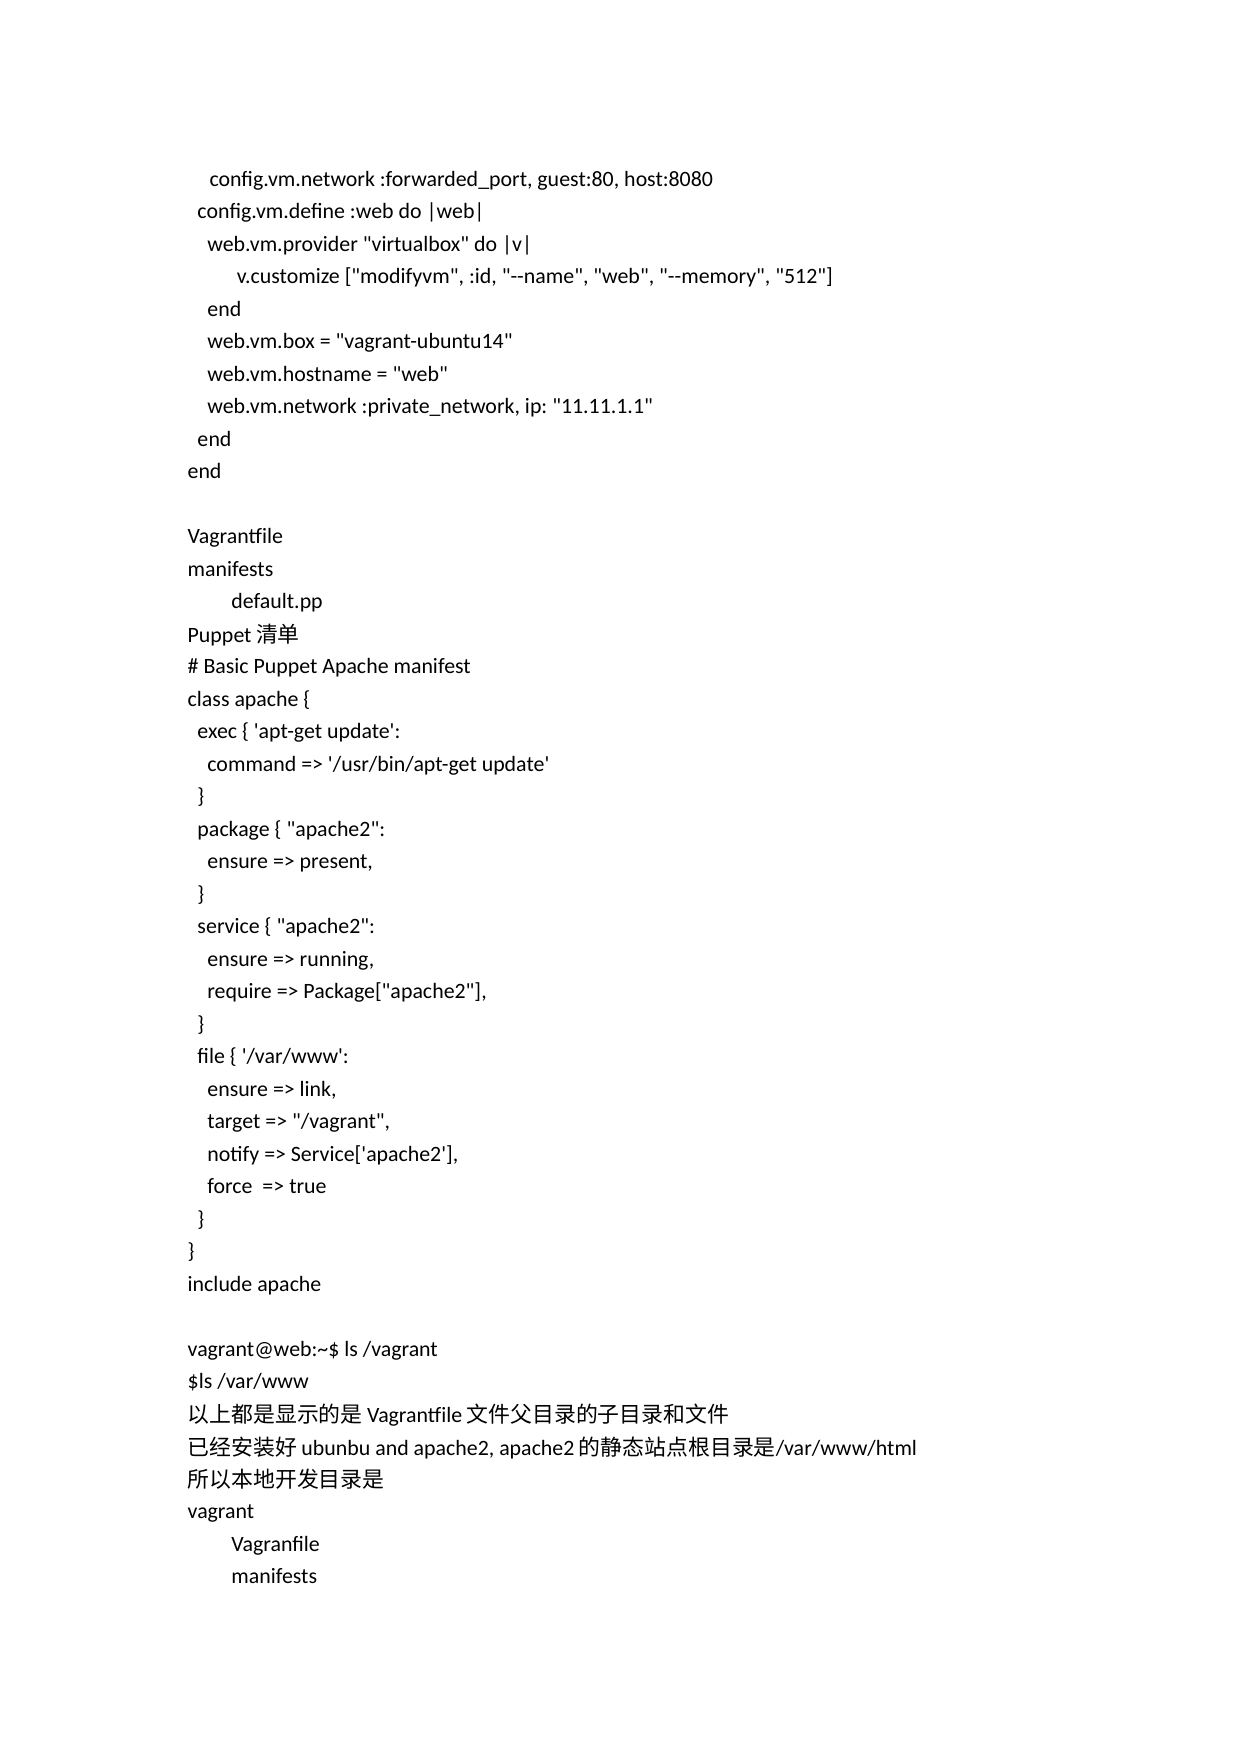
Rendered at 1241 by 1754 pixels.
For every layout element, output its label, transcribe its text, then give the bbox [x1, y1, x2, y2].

text manifests [187, 1559, 1053, 1592]
text } [187, 1234, 1053, 1267]
text default.pp [187, 584, 1053, 617]
text Puppet清单 [187, 617, 1053, 649]
text ensure => present, [187, 844, 1053, 877]
text 所以本地开发目录是 [187, 1462, 1053, 1494]
text exec { 'apt-get update': [187, 714, 1053, 747]
text vagrant@web:~$ ls /vagrant [187, 1332, 1053, 1364]
text } [187, 779, 1053, 812]
text 以上都是显示的是Vagrantfile文件父目录的子目录和文件 [187, 1397, 1053, 1429]
text # Basic Puppet Apache manifest [187, 649, 1053, 682]
text ensure => link, [187, 1072, 1053, 1104]
text web.vm.hostname = "web" [187, 357, 1053, 389]
text ensure => running, [187, 942, 1053, 974]
text package { "apache2": [187, 812, 1053, 844]
text end [187, 454, 1053, 487]
text command => '/usr/bin/apt-get update' [187, 747, 1053, 779]
text 已经安装好ubunbu and apache2, apache2的静态站点根目录是/var/www/html [187, 1429, 1053, 1462]
text include apache [187, 1267, 1053, 1299]
text Vagrantfile [187, 519, 1053, 552]
text manifests [187, 552, 1053, 584]
text config.vm.network :forwarded_port, guest:80, host:8080 [187, 162, 1053, 194]
text } [187, 1202, 1053, 1234]
text target => "/vagrant", [187, 1104, 1053, 1137]
text force => true [187, 1169, 1053, 1202]
text web.vm.network :private_network, ip: "11.11.1.1" [187, 389, 1053, 422]
text } [187, 877, 1053, 909]
text service { "apache2": [187, 909, 1053, 942]
text v.customize ["modifyvm", :id, "--name", "web", "--memory", "512"] [187, 259, 1053, 292]
text config.vm.define :web do |web| [187, 194, 1053, 227]
text end [187, 292, 1053, 324]
text end [187, 422, 1053, 454]
text vagrant [187, 1494, 1053, 1527]
text web.vm.box = "vagrant-ubuntu14" [187, 324, 1053, 357]
text notify => Service['apache2'], [187, 1137, 1053, 1169]
text $ls /var/www [187, 1364, 1053, 1397]
text Vagranfile [187, 1527, 1053, 1559]
text } [187, 1007, 1053, 1039]
text class apache { [187, 682, 1053, 714]
text file { '/var/www': [187, 1039, 1053, 1072]
text require => Package["apache2"], [187, 974, 1053, 1007]
text web.vm.provider "virtualbox" do |v| [187, 227, 1053, 259]
